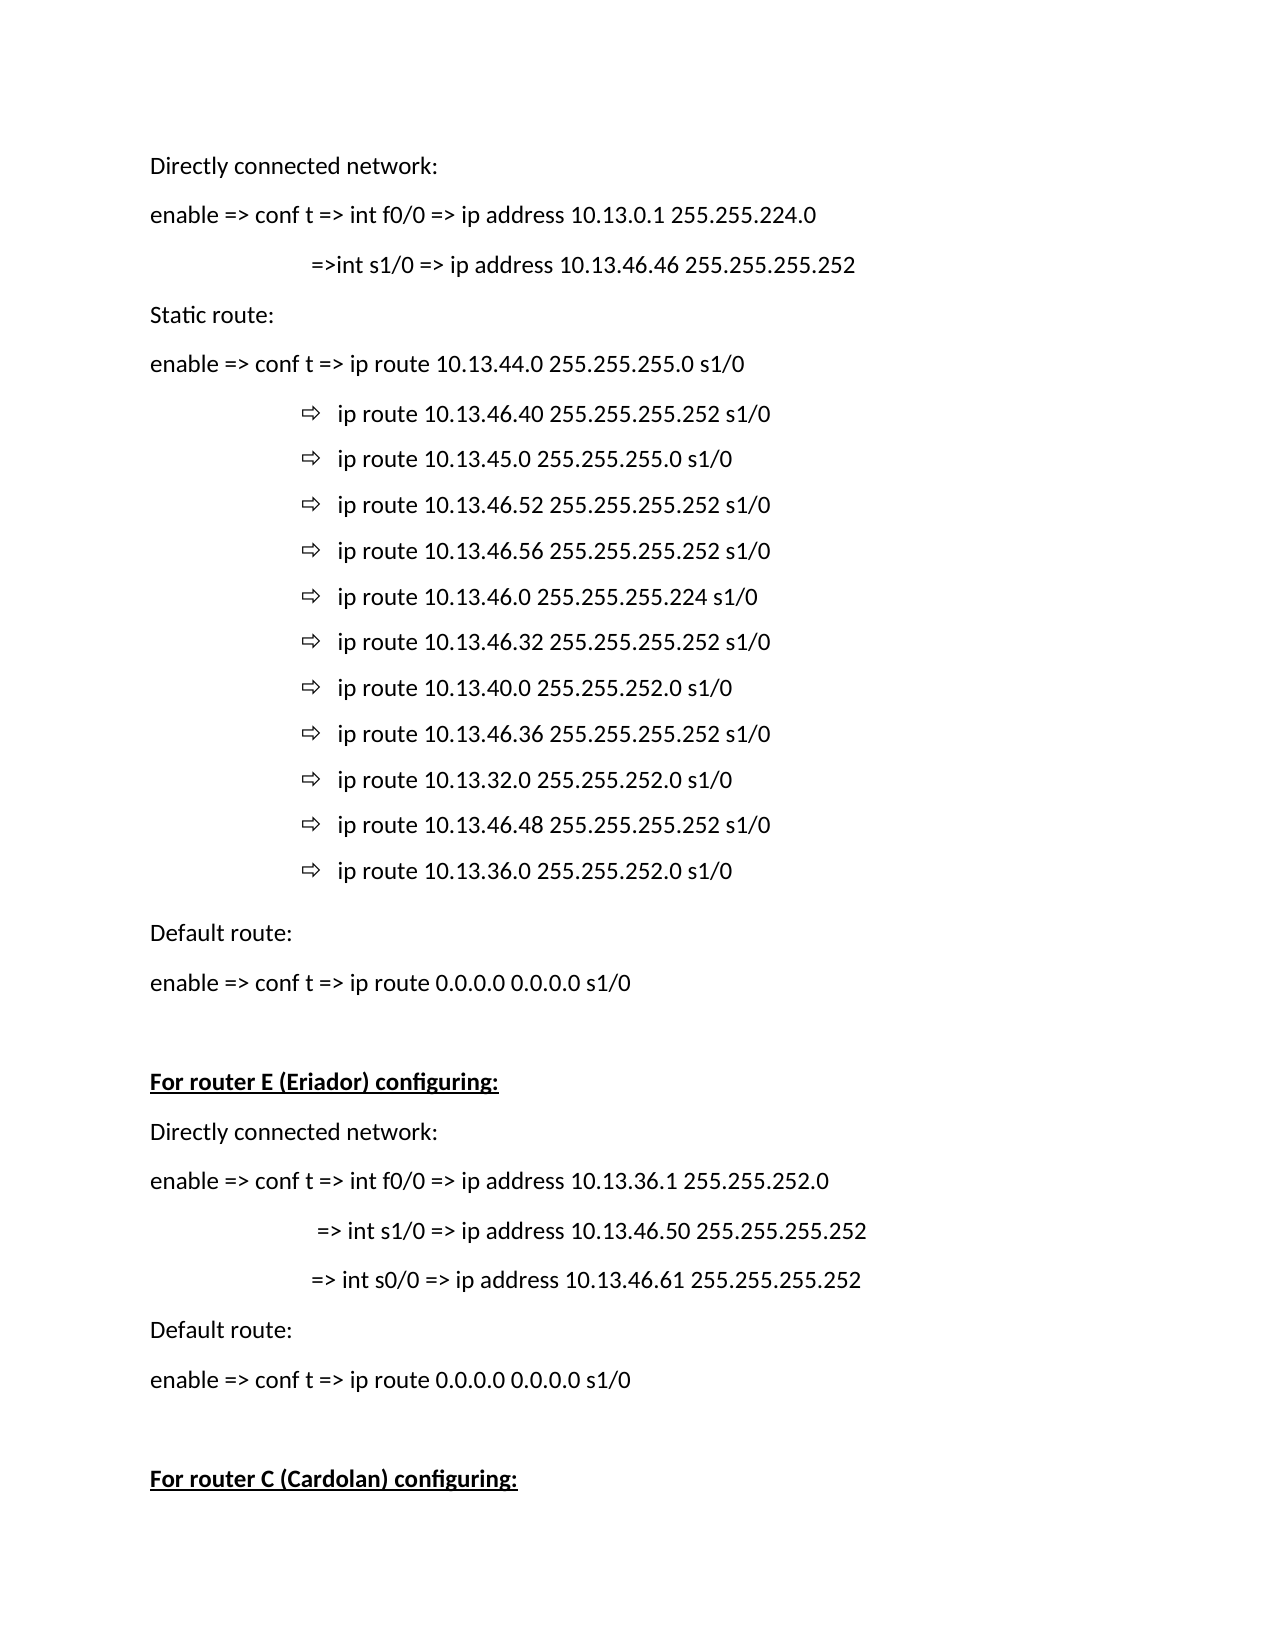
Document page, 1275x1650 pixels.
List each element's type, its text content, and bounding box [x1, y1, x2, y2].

text => int s1/0 => ip address 10.13.46.50 255.255.255.252 [150, 1215, 1125, 1246]
text =>int s1/0 => ip address 10.13.46.46 255.255.255.252 [150, 249, 1125, 280]
text Default route: [150, 918, 1125, 948]
list ip route 10.13.40.0 255.255.252.0 s1/0 [300, 672, 1125, 703]
list ip route 10.13.46.56 255.255.255.252 s1/0 [300, 535, 1125, 566]
text Directly connected network: [150, 1116, 1125, 1146]
list ip route 10.13.32.0 255.255.252.0 s1/0 [300, 764, 1125, 794]
list ip route 10.13.36.0 255.255.252.0 s1/0 [300, 855, 1125, 886]
list ip route 10.13.46.52 255.255.255.252 s1/0 [300, 489, 1125, 520]
text enable => conf t => int f0/0 => ip address 10.13.36.1 255.255.252.0 [150, 1166, 1125, 1196]
text Directly connected network: [150, 150, 1125, 181]
text enable => conf t => ip route 10.13.44.0 255.255.255.0 s1/0 [150, 348, 1125, 379]
list ip route 10.13.46.40 255.255.255.252 s1/0 [300, 398, 1125, 428]
list ip route 10.13.46.32 255.255.255.252 s1/0 [300, 627, 1125, 657]
text Default route: [150, 1314, 1125, 1345]
text For router E (Eriador) configuring: [150, 1066, 1125, 1097]
text For router C (Cardolan) configuring: [150, 1463, 1125, 1493]
list ip route 10.13.45.0 255.255.255.0 s1/0 [300, 444, 1125, 474]
list ip route 10.13.46.0 255.255.255.224 s1/0 [300, 581, 1125, 611]
text enable => conf t => ip route 0.0.0.0 0.0.0.0 s1/0 [150, 1364, 1125, 1394]
text enable => conf t => ip route 0.0.0.0 0.0.0.0 s1/0 [150, 967, 1125, 998]
list ip route 10.13.46.48 255.255.255.252 s1/0 [300, 809, 1125, 840]
text enable => conf t => int f0/0 => ip address 10.13.0.1 255.255.224.0 [150, 199, 1125, 230]
text Static route: [150, 299, 1125, 329]
list ip route 10.13.46.36 255.255.255.252 s1/0 [300, 718, 1125, 748]
text => int s0/0 => ip address 10.13.46.61 255.255.255.252 [150, 1265, 1125, 1295]
